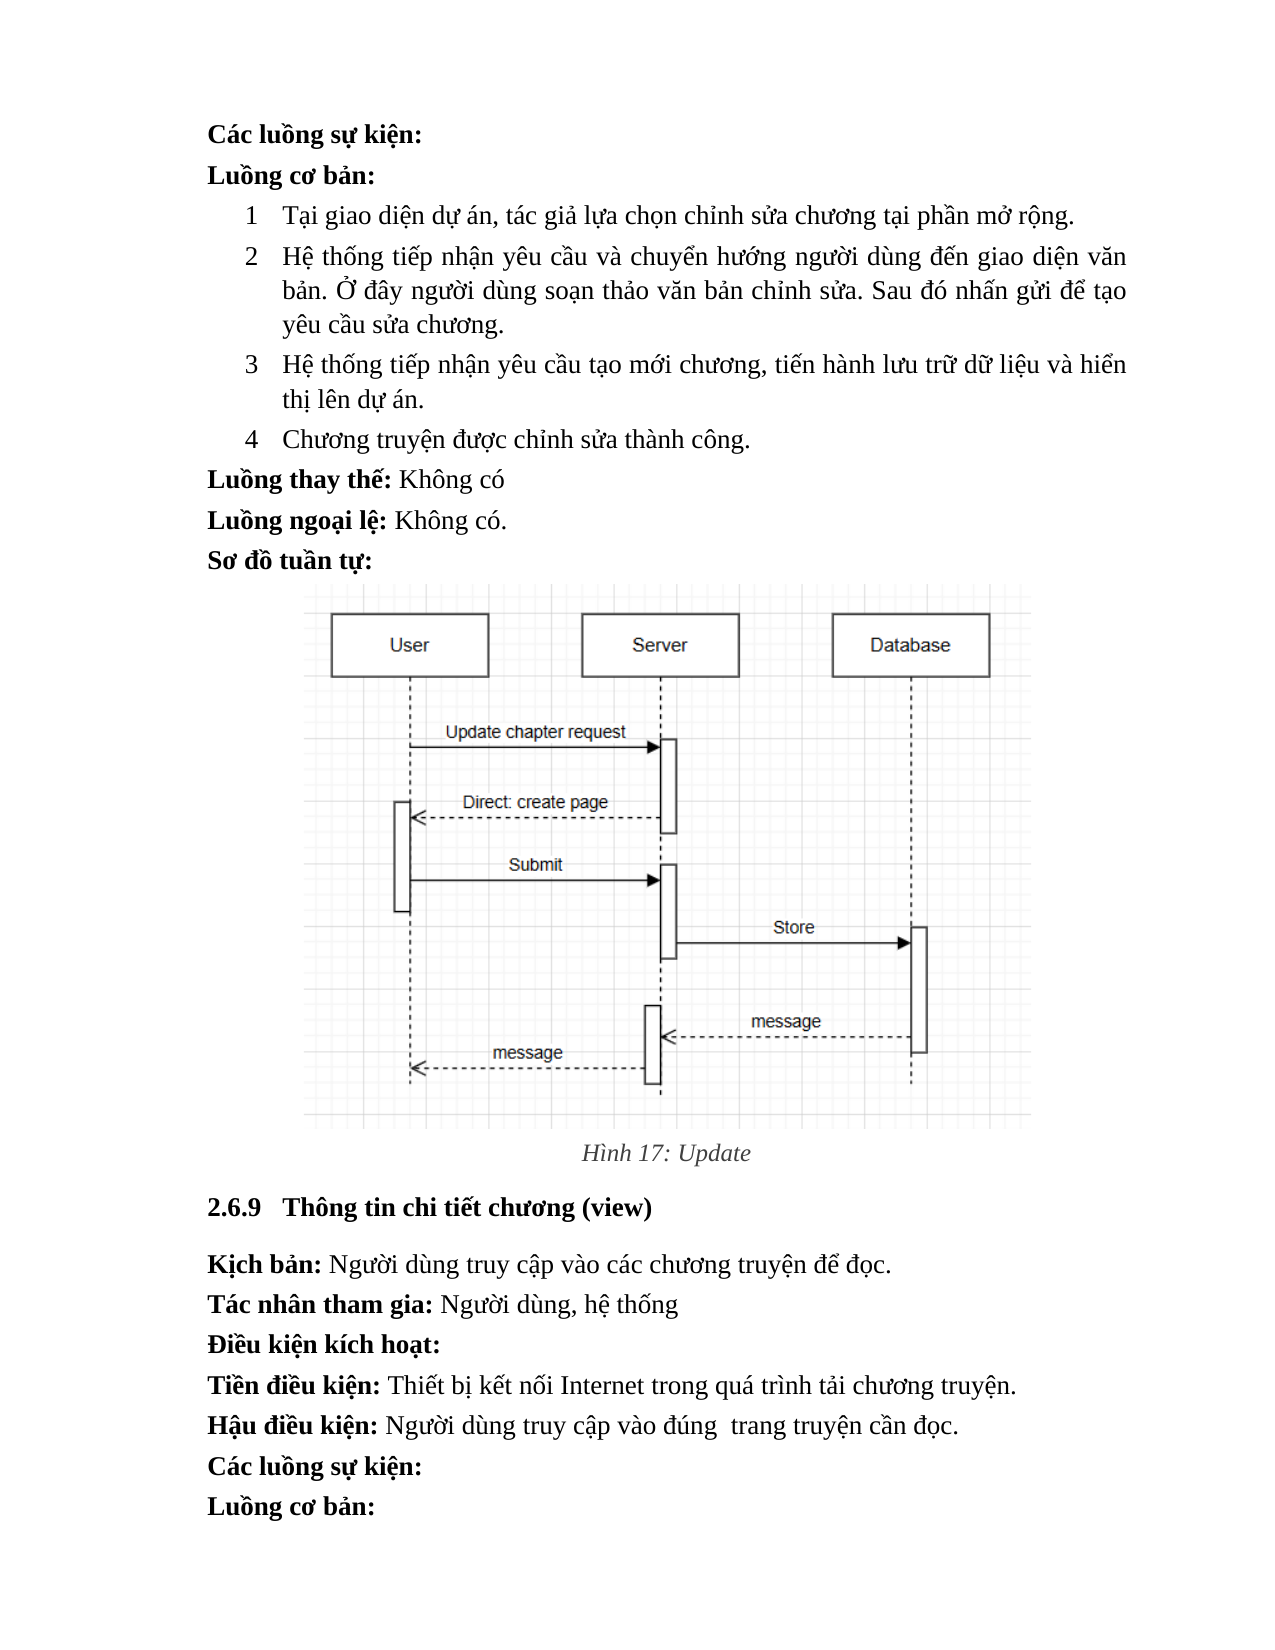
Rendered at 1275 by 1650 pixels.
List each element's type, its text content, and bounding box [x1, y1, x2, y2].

text Luồng cơ bản: [207, 159, 1128, 190]
text Tiền điều kiện: Thiết bị kết nối Internet trong quá trình tải chương truyện. [207, 1369, 1128, 1400]
text Luồng cơ bản: [207, 1490, 1128, 1521]
list Tại giao diện dự án, tác giả lựa chọn chỉnh sửa chương tại phần mở rộng. [244, 199, 1128, 231]
picture [303, 584, 1032, 1129]
subtitle Thông tin chi tiết chương (view) [207, 1192, 1128, 1223]
list Chương truyện được chỉnh sửa thành công. [244, 423, 1128, 454]
text Sơ đồ tuần tự: [207, 544, 1128, 576]
text Tác nhân tham gia: Người dùng, hệ thống [207, 1288, 1128, 1319]
text Hậu điều kiện: Người dùng truy cập vào đúng trang truyện cần đọc. [207, 1409, 1128, 1441]
text Luồng ngoại lệ: Không có. [207, 504, 1128, 535]
text Các luồng sự kiện: [207, 1450, 1128, 1481]
text Luồng thay thế: Không có [207, 463, 1128, 495]
text Điều kiện kích hoạt: [207, 1328, 1128, 1360]
text Kịch bản: Người dùng truy cập vào các chương truyện để đọc. [207, 1248, 1128, 1279]
list Hệ thống tiếp nhận yêu cầu tạo mới chương, tiến hành lưu trữ dữ liệu và hiển thị lên dự án. [244, 348, 1128, 414]
text Các luồng sự kiện: [207, 118, 1128, 150]
list Hệ thống tiếp nhận yêu cầu và chuyển hướng người dùng đến giao diện văn bản. Ở đây người dùng soạn thảo văn bản chỉnh sửa. Sau đó nhấn gửi để tạo yêu cầu sửa chương. [244, 240, 1128, 339]
